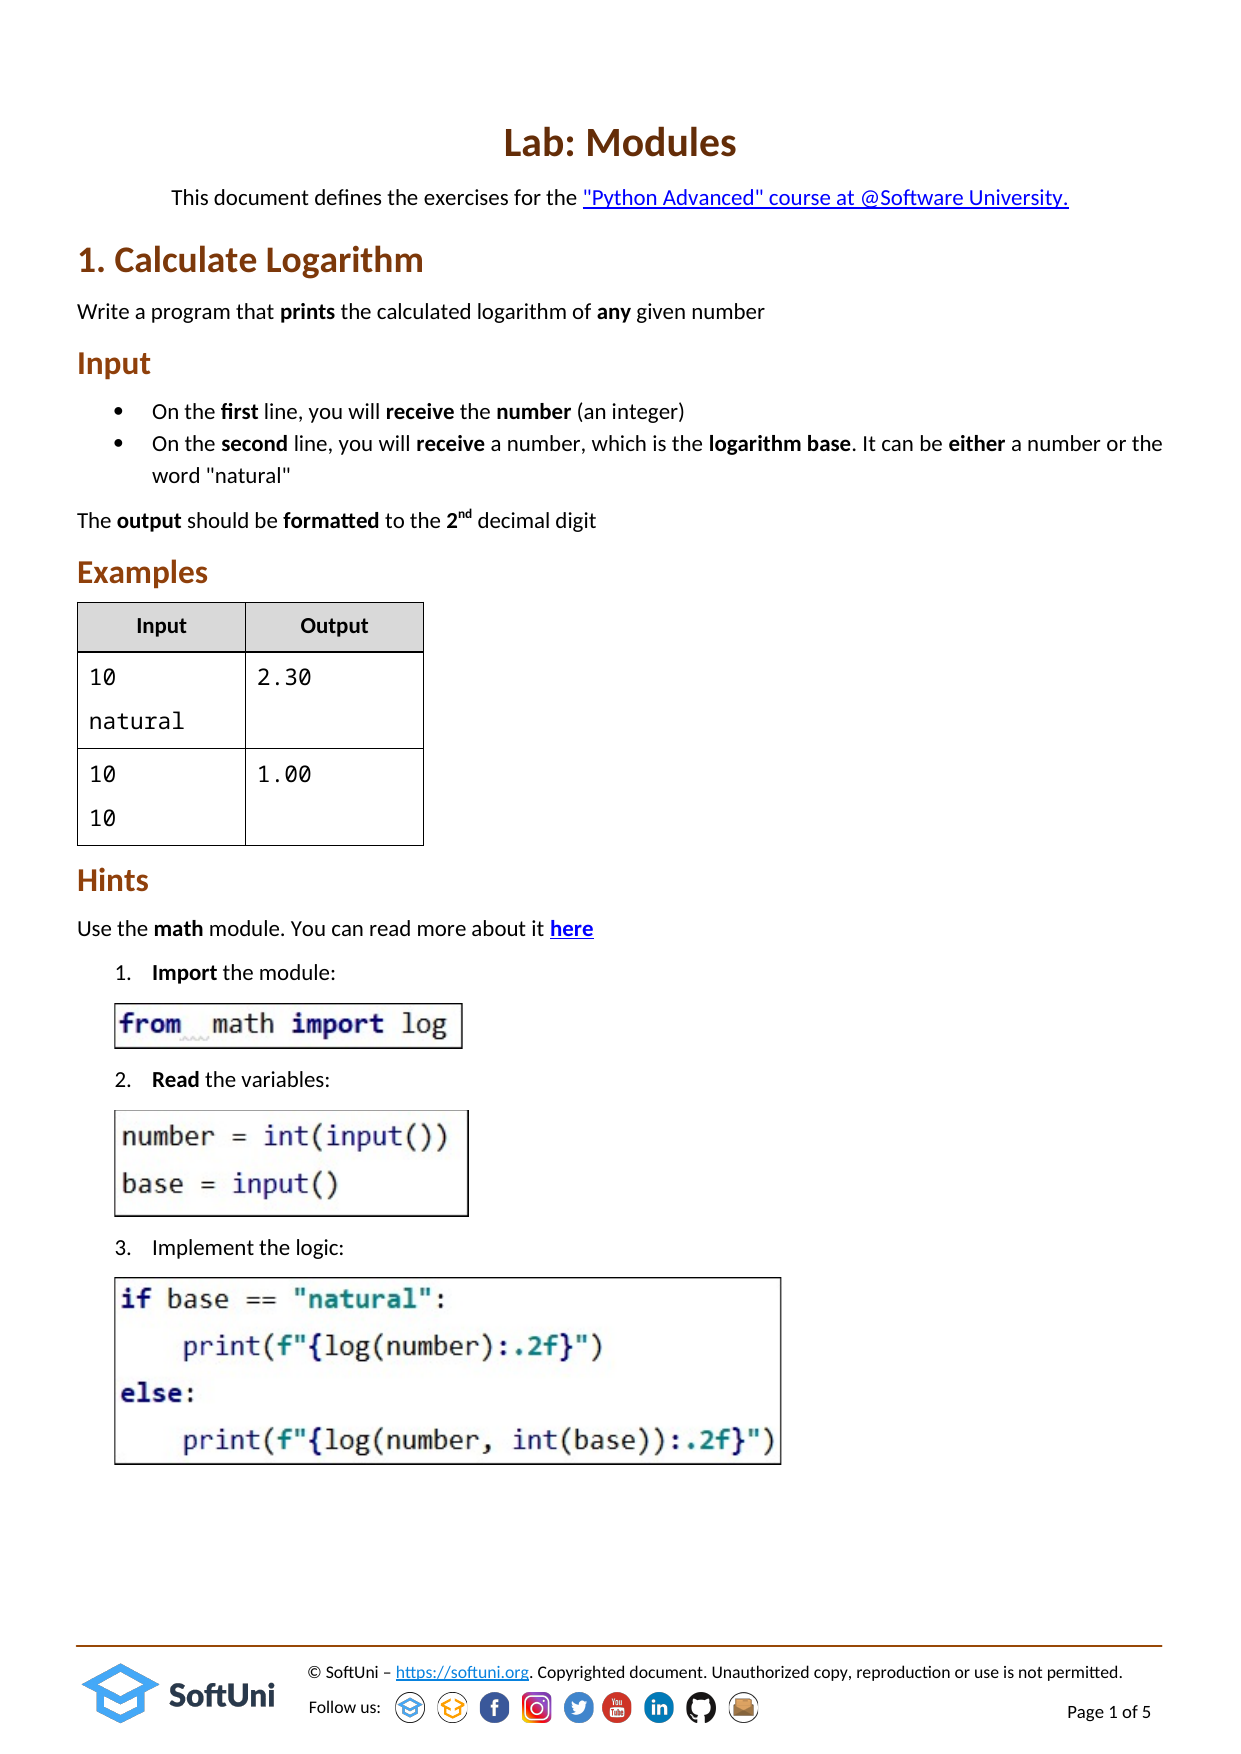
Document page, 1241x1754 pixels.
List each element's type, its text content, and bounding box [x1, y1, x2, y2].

picture [114, 1003, 463, 1049]
table_cell 10 natural [78, 653, 245, 748]
subtitle Input [77, 342, 1163, 382]
list Import the module: [114, 958, 1163, 987]
list On the first line, you will receive the number (an integer) [114, 397, 1163, 425]
picture [522, 1692, 552, 1723]
picture [644, 1692, 653, 1701]
subtitle Examples [77, 551, 1163, 591]
picture [75, 1658, 281, 1729]
picture [665, 1692, 674, 1701]
picture [665, 1714, 674, 1723]
table_header Output [246, 603, 423, 651]
picture [114, 1277, 782, 1465]
picture [658, 1705, 667, 1714]
picture [564, 1692, 594, 1723]
picture [686, 1692, 716, 1723]
text Write a program that prints the calculated logarithm of any given number [77, 297, 1163, 325]
list On the second line, you will receive a number, which is the logarithm base. It can be either a number or the word "natural" [114, 429, 1163, 489]
table_header Input [78, 603, 245, 651]
text Use the math module. You can read more about it here [77, 914, 1163, 942]
list Implement the logic: [114, 1233, 1163, 1261]
subtitle Calculate Logarithm [77, 236, 1163, 282]
text This document defines the exercises for the "Python Advanced" course at @Software University. [77, 183, 1163, 211]
picture [728, 1692, 759, 1723]
text The output should be formatted to the 2nd decimal digit [77, 506, 1163, 534]
picture [479, 1692, 510, 1723]
picture [395, 1692, 425, 1723]
table_cell 10 10 [78, 749, 245, 845]
subtitle Lab: Modules [77, 116, 1163, 167]
subtitle Hints [77, 859, 1163, 899]
picture [602, 1692, 632, 1723]
table_cell 2.30 [246, 653, 423, 748]
table_cell 1.00 [246, 749, 423, 845]
picture [114, 1110, 469, 1217]
picture [437, 1692, 468, 1723]
picture [644, 1714, 653, 1723]
list Read the variables: [114, 1065, 1163, 1093]
